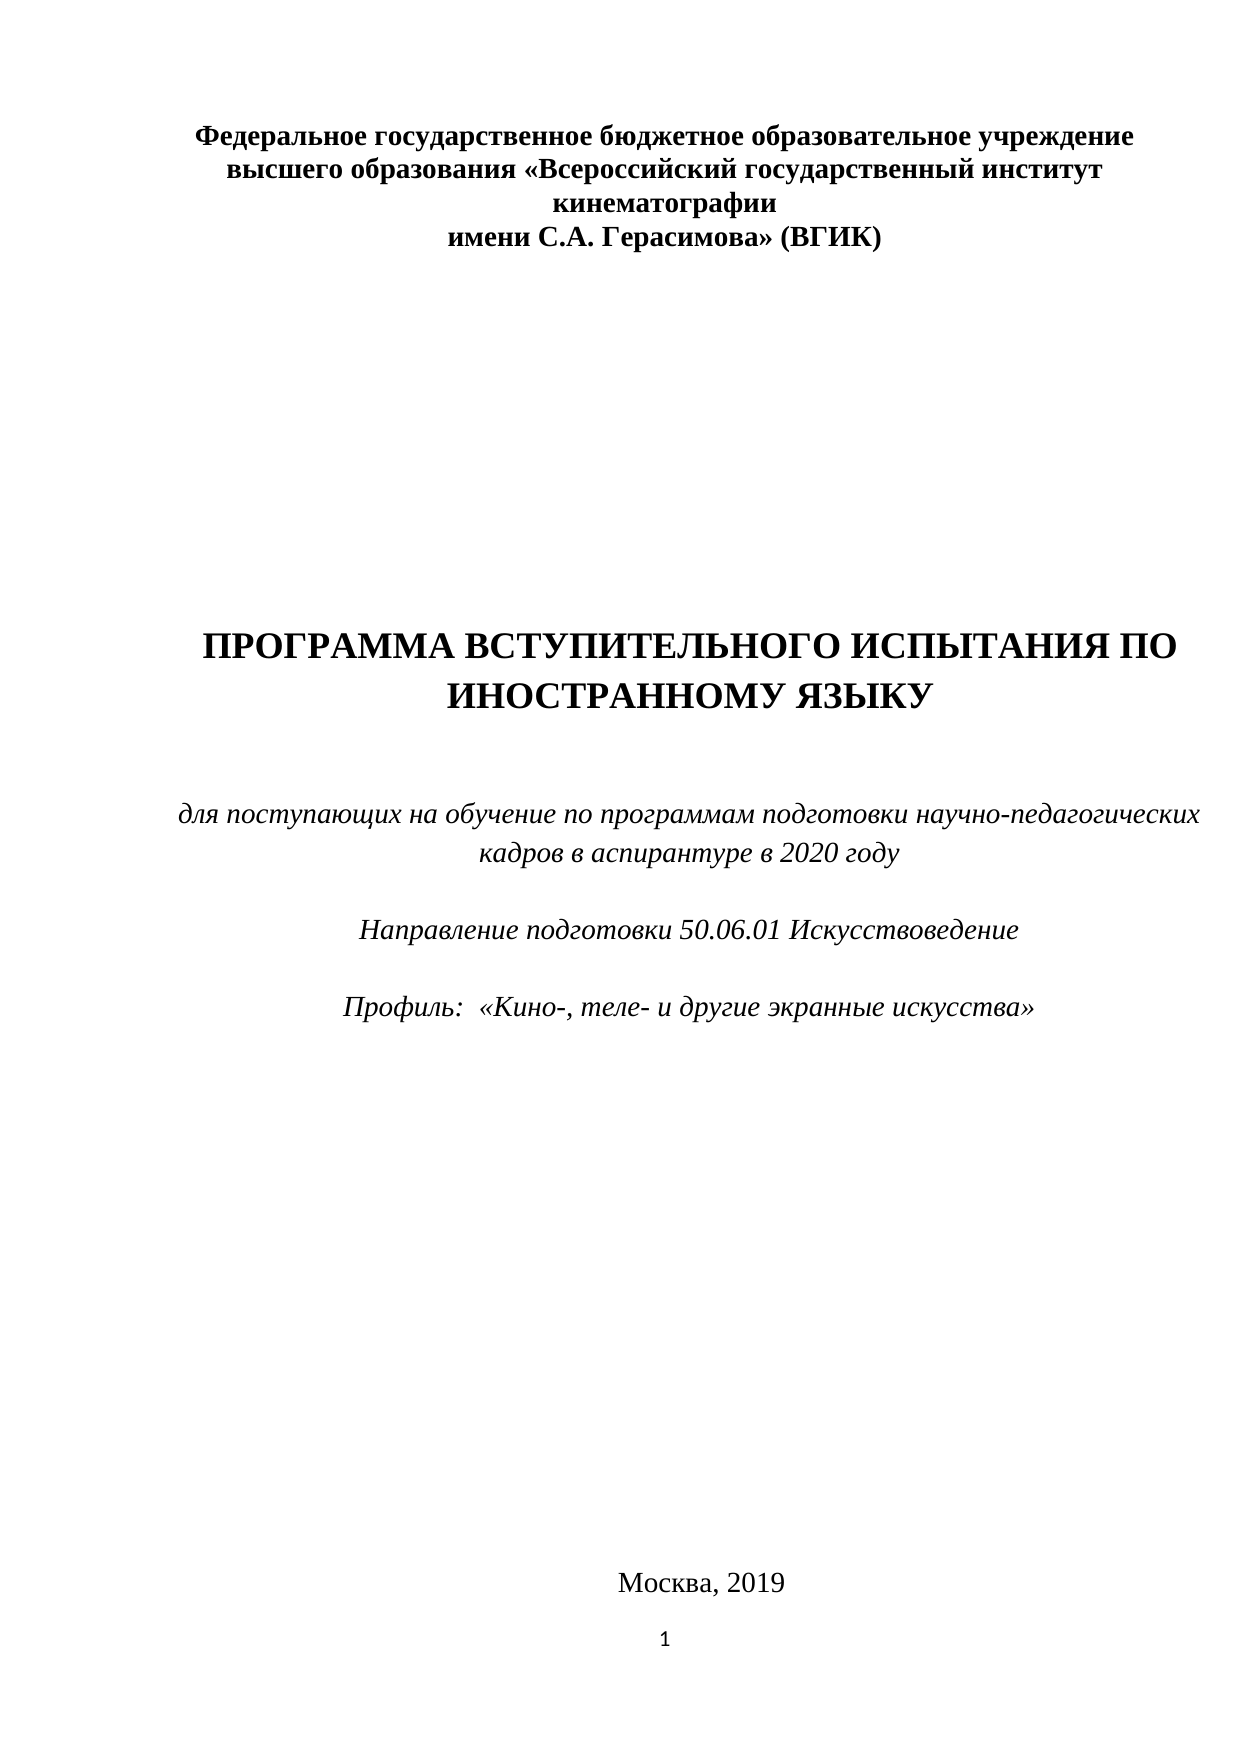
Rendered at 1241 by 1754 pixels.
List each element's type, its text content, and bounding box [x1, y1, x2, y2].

text Профиль: «Кино-, теле- и другие экранные искусства» [177, 989, 1204, 1022]
text Направление подготовки 50.06.01 Искусствоведение [177, 912, 1204, 945]
text высшего образования «Всероссийский государственный институт кинематографии [177, 152, 1152, 219]
text ПРОГРАММА ВСТУПИТЕЛЬНОГО ИСПЫТАНИЯ ПО ИНОСТРАННОМУ ЯЗЫКУ [177, 624, 1204, 716]
text Федеральное государственное бюджетное образовательное учреждение [177, 118, 1152, 152]
text Москва, 2019 [251, 1565, 1152, 1599]
text для поступающих на обучение по программам подготовки научно-педагогических кадров в аспирантуре в 2020 году [177, 796, 1204, 868]
text имени С.А. Герасимова» (ВГИК) [177, 219, 1152, 252]
